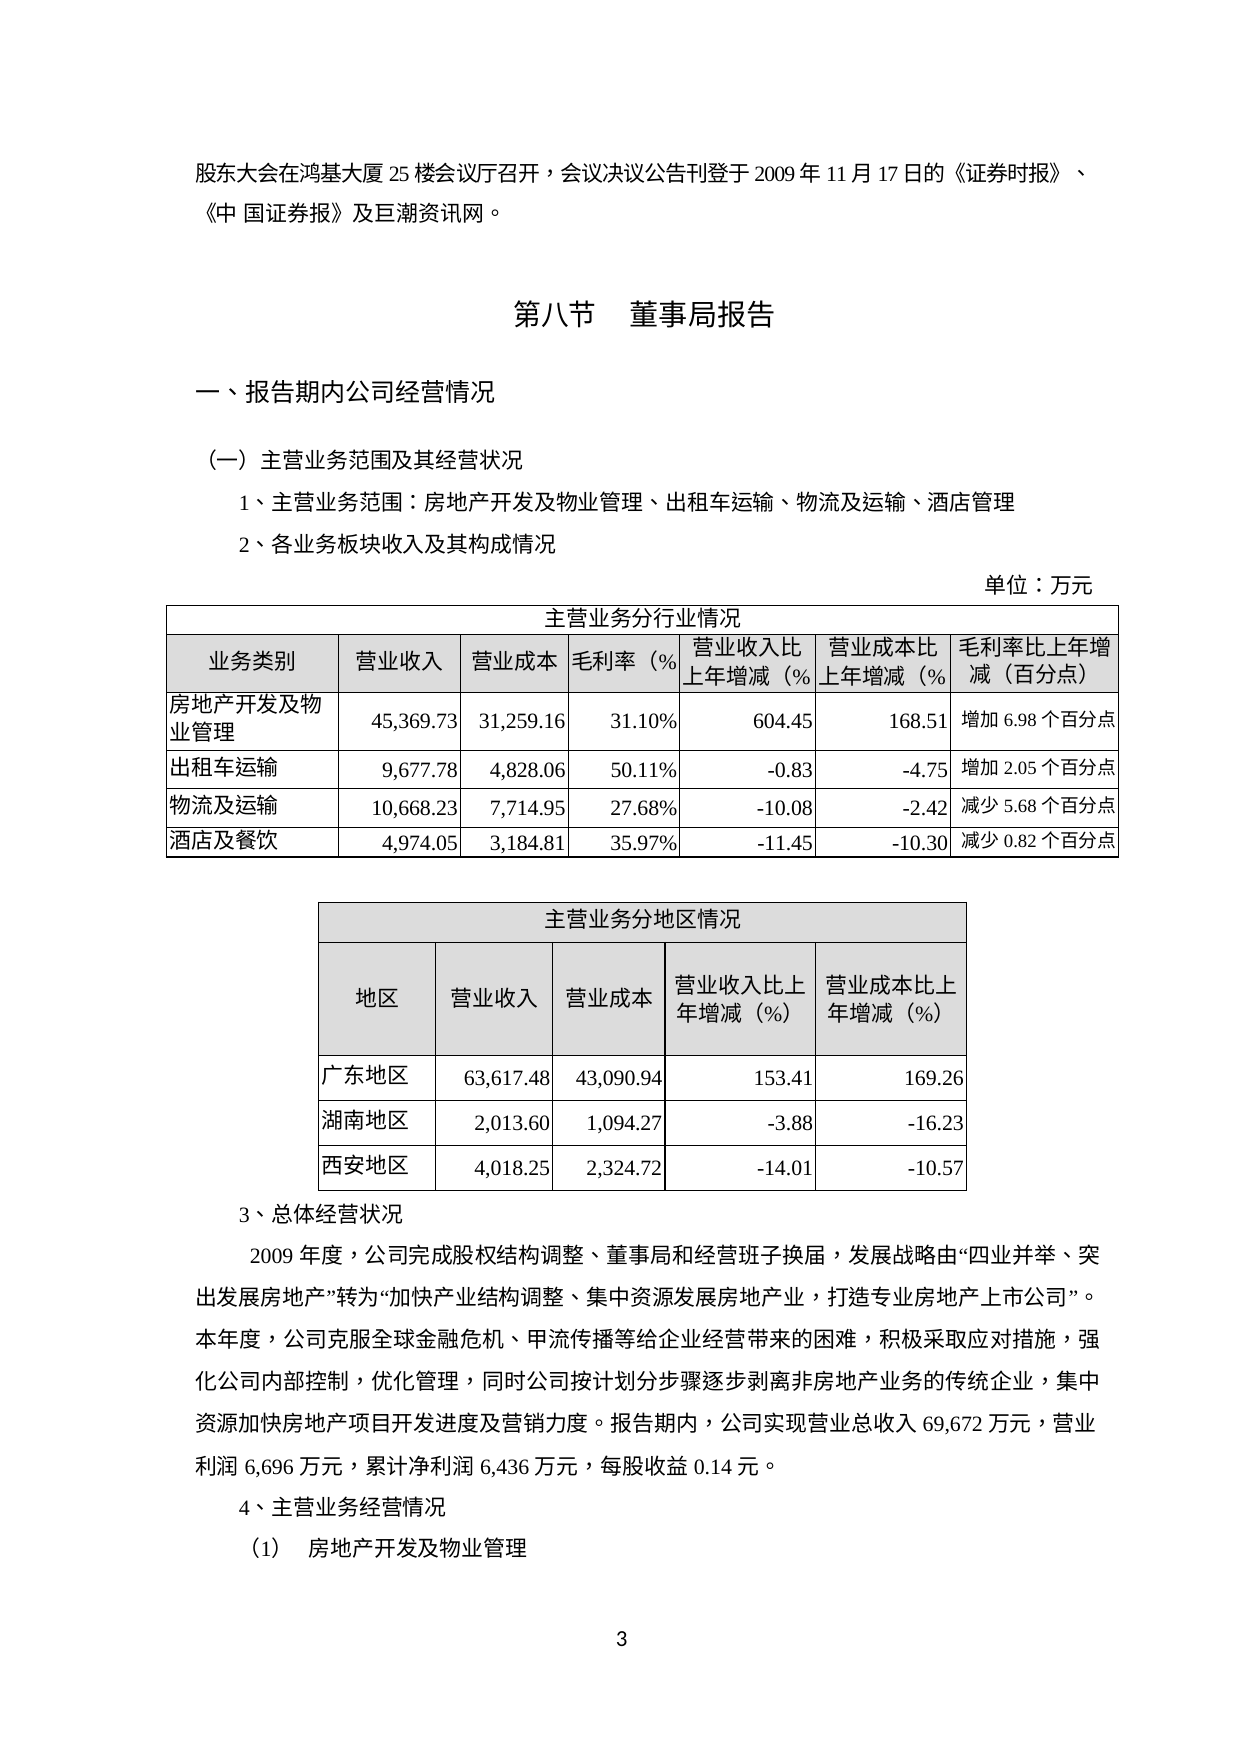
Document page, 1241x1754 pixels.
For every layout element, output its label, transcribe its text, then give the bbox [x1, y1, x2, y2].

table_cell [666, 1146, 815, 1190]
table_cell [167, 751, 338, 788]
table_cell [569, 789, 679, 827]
text 3、总体经营状况 [238, 1198, 1122, 1228]
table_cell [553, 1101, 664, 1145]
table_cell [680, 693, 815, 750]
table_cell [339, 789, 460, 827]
table_cell 业务类别 [167, 635, 338, 692]
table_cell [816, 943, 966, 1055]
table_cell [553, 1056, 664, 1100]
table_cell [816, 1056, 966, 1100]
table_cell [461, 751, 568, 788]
text （一）主营业务范围及其经营状况 [195, 445, 1122, 475]
text （1） 房地产开发及物业管理 [238, 1533, 1122, 1563]
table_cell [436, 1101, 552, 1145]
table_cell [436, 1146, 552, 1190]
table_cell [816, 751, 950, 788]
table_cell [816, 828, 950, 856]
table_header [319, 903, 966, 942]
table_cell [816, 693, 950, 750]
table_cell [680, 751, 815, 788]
text 利润 6,696 万元，累计净利润 6,436 万元，每股收益 0.14 元。 [195, 1451, 1122, 1481]
text 股东大会在鸿基大厦25楼会议厅召开，会议决议公告刊登于2009年11月17日的《证券时报》、《中 国证券报》及巨潮资讯网。 [195, 158, 1122, 228]
subtitle 一、报告期内公司经营情况 [195, 374, 1122, 408]
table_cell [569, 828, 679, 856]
table_cell 毛利率比上年增 减（百分点） [951, 635, 1118, 692]
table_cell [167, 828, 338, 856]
text 2009 年度，公司完成股权结构调整、董事局和经营班子换届，发展战略由“四业并举、突 出发展房地产”转为“加快产业结构调整、集中资源发展房地产业，打造专业房地产上市公司”。 本年度，公司克服全球金融危机、甲流传播等给企业经营带来的困难，积极采取应对措施，强 化公司内部控制，优化管理，同时公司按计划分步骤逐步剥离非房地产业务的传统企业，集中 资源加快房地产项目开发进度及营销力度。报告期内，公司实现营业总收入 69,672 万元，营业 [195, 1240, 1100, 1437]
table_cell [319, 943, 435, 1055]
table_cell 营业收入比 上年增减（% [680, 635, 815, 692]
table_header 主营业务分行业情况 [167, 606, 1118, 634]
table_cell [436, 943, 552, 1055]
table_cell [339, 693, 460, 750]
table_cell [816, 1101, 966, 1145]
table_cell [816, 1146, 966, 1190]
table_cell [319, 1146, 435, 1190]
table_cell 房地产开发及物 业管理 [167, 693, 338, 750]
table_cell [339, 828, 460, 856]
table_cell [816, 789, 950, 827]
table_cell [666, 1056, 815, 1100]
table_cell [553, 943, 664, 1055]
text 4、主营业务经营情况 [238, 1492, 1122, 1522]
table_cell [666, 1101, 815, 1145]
table_cell 营业成本比 上年增减（% [816, 635, 950, 692]
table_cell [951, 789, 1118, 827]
table_cell 毛利率（% [569, 635, 679, 692]
table_cell 营业成本 [461, 635, 568, 692]
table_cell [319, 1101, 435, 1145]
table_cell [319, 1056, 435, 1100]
text 1、主营业务范围：房地产开发及物业管理、出租车运输、物流及运输、酒店管理 [238, 487, 1122, 517]
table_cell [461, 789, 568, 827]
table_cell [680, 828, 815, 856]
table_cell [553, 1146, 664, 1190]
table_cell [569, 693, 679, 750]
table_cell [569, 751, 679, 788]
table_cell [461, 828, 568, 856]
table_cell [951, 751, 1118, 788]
table_cell 营业收入 [339, 635, 460, 692]
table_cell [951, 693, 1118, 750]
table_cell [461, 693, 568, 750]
text 单位：万元 [156, 570, 1093, 599]
text 2、各业务板块收入及其构成情况 [238, 528, 1122, 558]
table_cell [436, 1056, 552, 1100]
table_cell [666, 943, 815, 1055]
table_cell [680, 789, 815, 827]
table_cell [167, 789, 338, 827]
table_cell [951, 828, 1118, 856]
subtitle 第八节 董事局报告 [156, 294, 1132, 334]
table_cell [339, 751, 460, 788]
